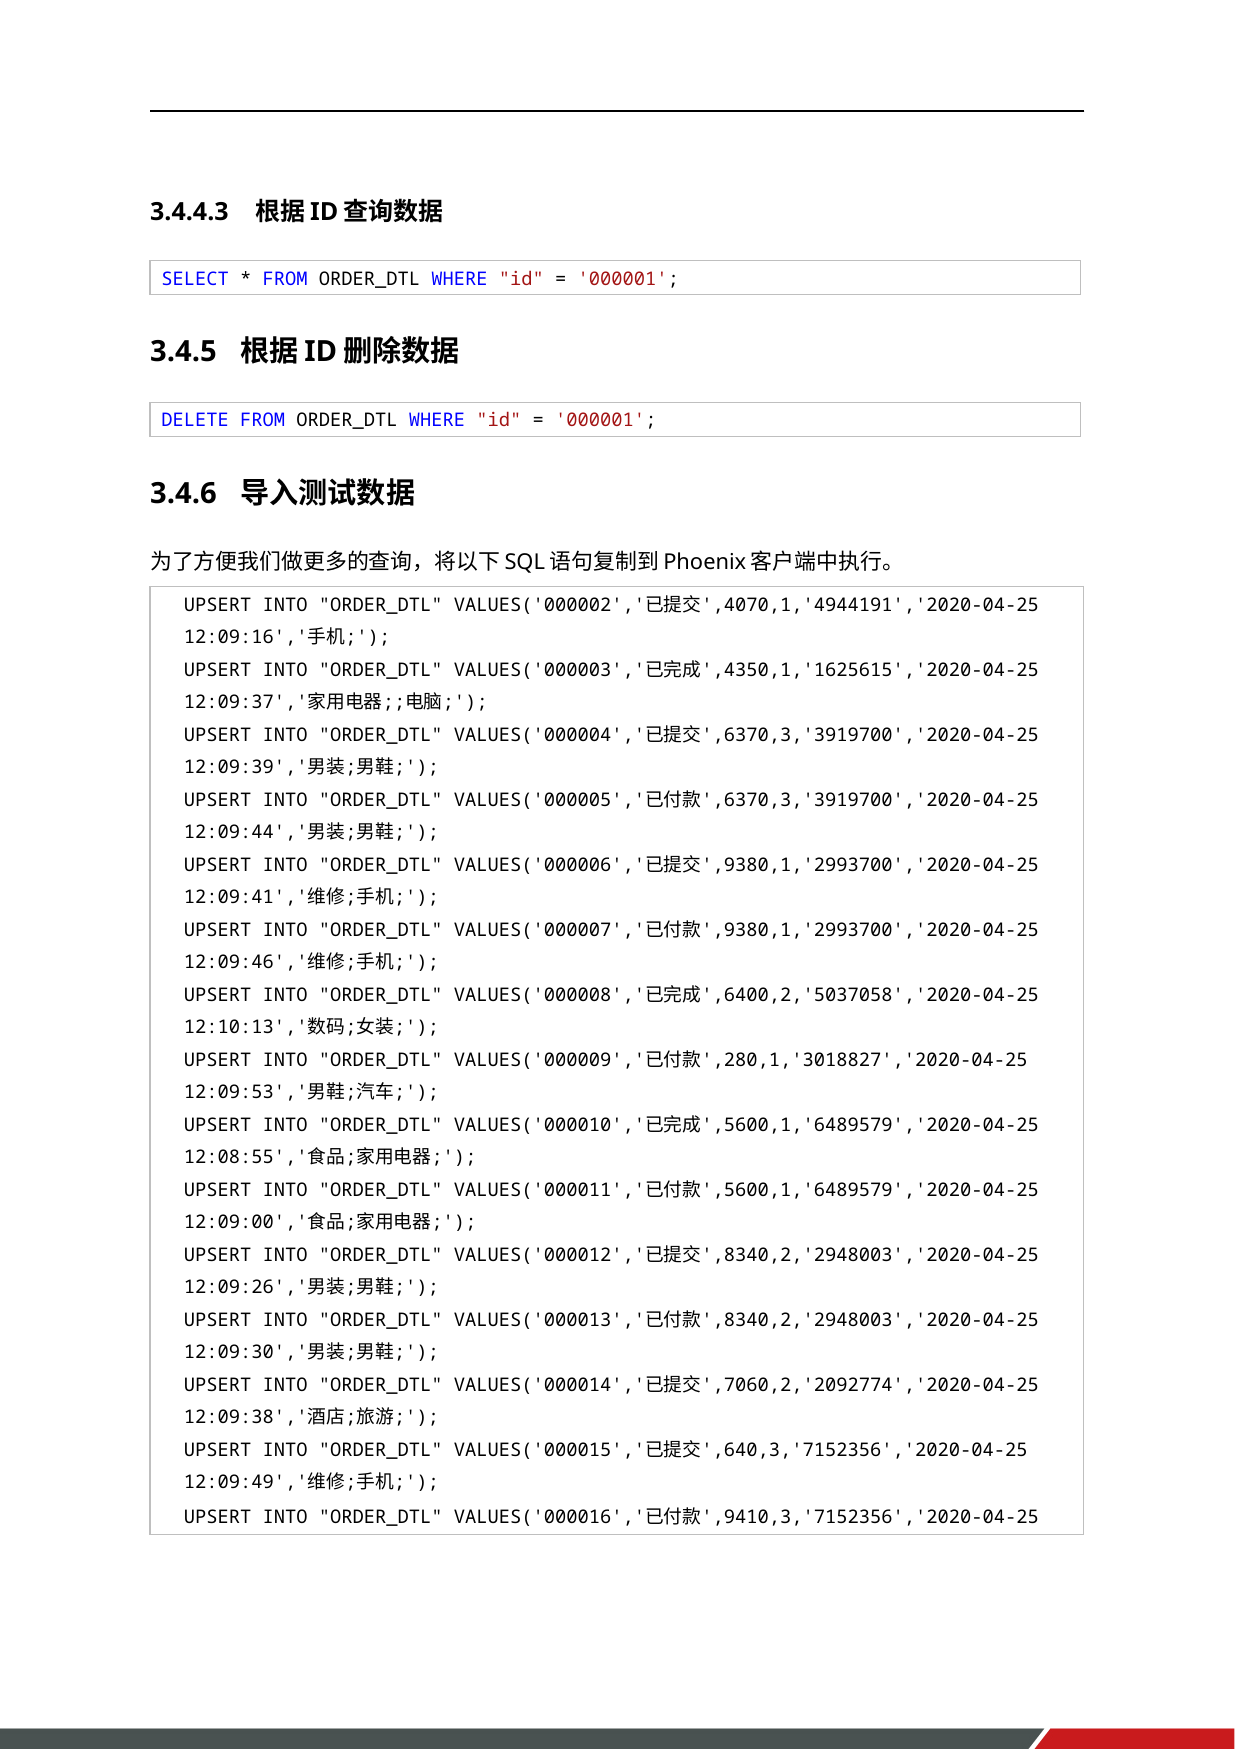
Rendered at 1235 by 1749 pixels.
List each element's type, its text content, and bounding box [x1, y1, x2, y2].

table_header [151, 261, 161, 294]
subtitle 根据ID查询数据 [150, 192, 1084, 228]
subtitle 根据ID删除数据 [150, 327, 1084, 370]
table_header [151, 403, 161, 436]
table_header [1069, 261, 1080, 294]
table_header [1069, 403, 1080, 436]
subtitle 导入测试数据 [150, 469, 1084, 512]
text 为了方便我们做更多的查询，将以下SQL语句复制到Phoenix客户端中执行。 [150, 544, 1084, 576]
picture [0, 1669, 1235, 1749]
table_header [151, 587, 1083, 1534]
